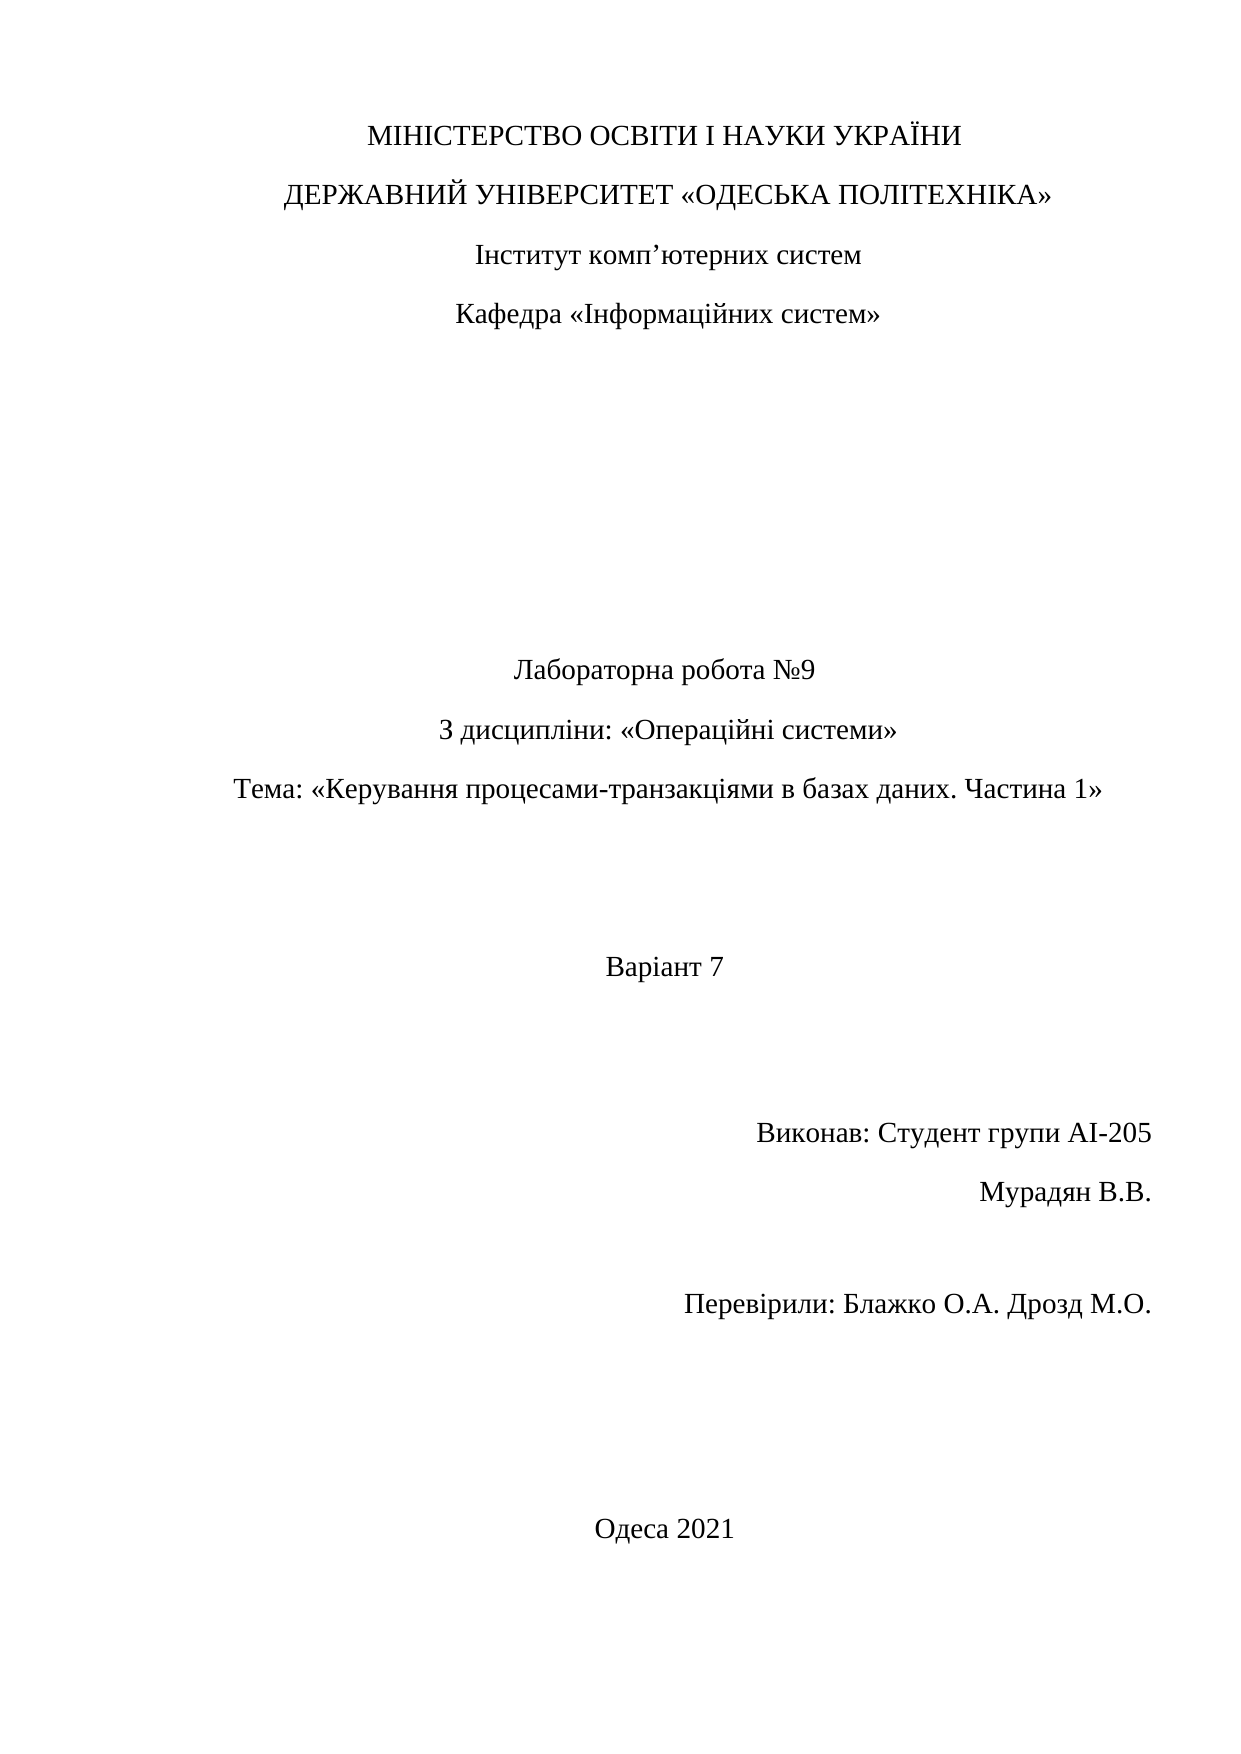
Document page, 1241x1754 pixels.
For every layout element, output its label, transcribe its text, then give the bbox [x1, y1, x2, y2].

text Перевірили: Блажко О.А. Дрозд М.О. [177, 1287, 1152, 1320]
text Мурадян В.В. [177, 1174, 1152, 1208]
text ДЕРЖАВНИЙ УНІВЕРСИТЕТ «ОДЕСЬКА ПОЛІТЕХНІКА» [177, 177, 1152, 211]
text З дисципліни: «Операційні системи» [177, 712, 1152, 745]
text МІНІСТЕРСТВО ОСВІТИ І НАУКИ УКРАЇНИ [177, 118, 1152, 152]
text Варіант 7 [177, 949, 1152, 983]
text Лабораторна робота №9 [177, 652, 1152, 686]
text Одеса 2021 [177, 1511, 1152, 1545]
text Виконав: Студент групи АІ-205 [177, 1115, 1152, 1148]
text Інститут комп’ютерних систем [177, 237, 1152, 270]
text Кафедра «Інформаційних систем» [177, 296, 1152, 330]
text Тема: «Керування процесами-транзакціями в базах даних. Частина 1» [177, 771, 1152, 805]
